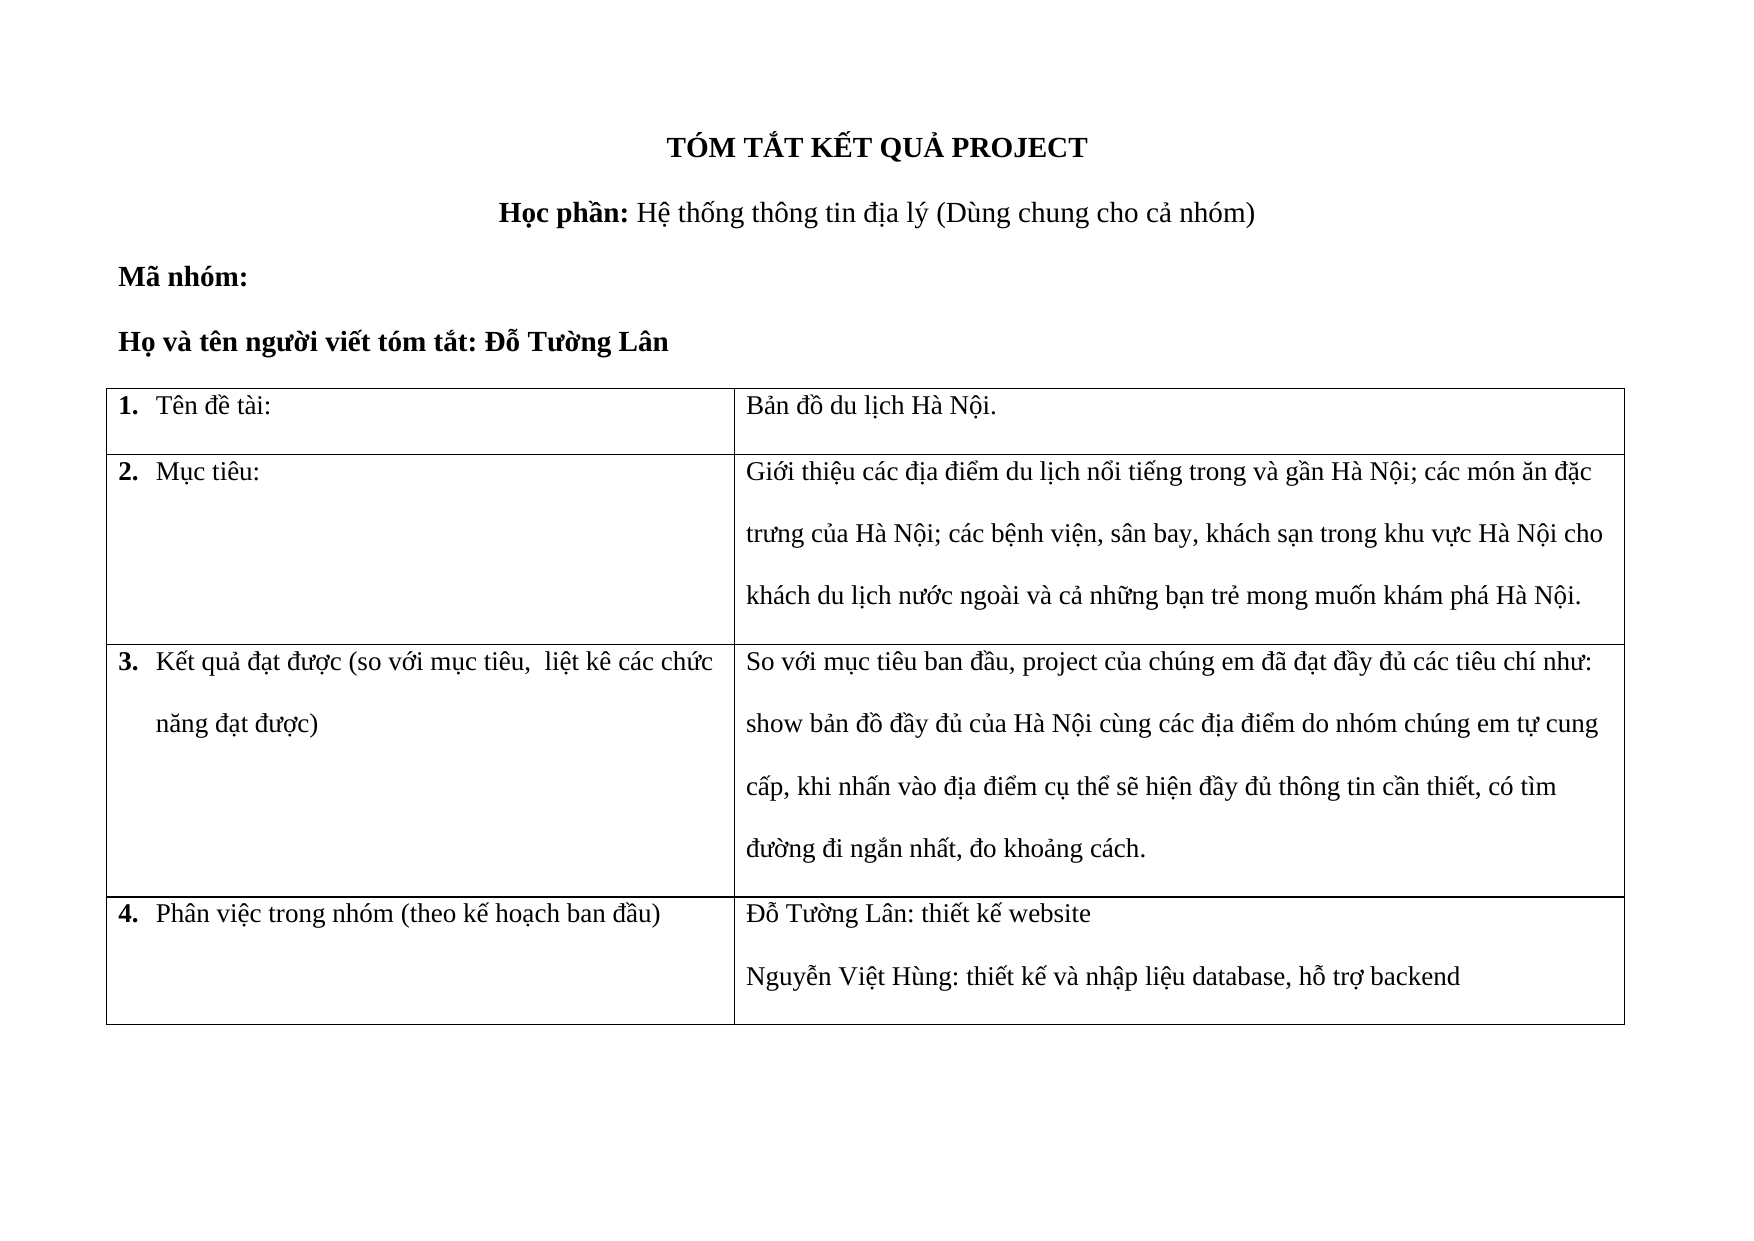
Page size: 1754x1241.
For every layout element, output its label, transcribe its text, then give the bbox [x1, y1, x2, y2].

text TÓM TẮT KẾT QUẢ PROJECT [118, 131, 1636, 164]
table_header Bản đồ du lịch Hà Nội. [735, 389, 1624, 454]
table_cell Phân việc trong nhóm (theo kế hoạch ban đầu) [107, 898, 734, 1024]
text Mã nhóm: [118, 259, 1636, 293]
table_cell Đỗ Tường Lân: thiết kế website Nguyễn Việt Hùng: thiết kế và nhập liệu database, hỗ trợ backend [735, 898, 1624, 1024]
table_cell Mục tiêu: [107, 455, 734, 644]
table_header Tên đề tài: [107, 389, 734, 454]
table_cell Kết quả đạt được (so với mục tiêu, liệt kê các chức năng đạt được) [107, 645, 734, 896]
table_cell Giới thiệu các địa điểm du lịch nổi tiếng trong và gần Hà Nội; các món ăn đặc trưng của Hà Nội; các bệnh viện, sân bay, khách sạn trong khu vực Hà Nội cho khách du lịch nước ngoài và cả những bạn trẻ mong muốn khám phá Hà Nội. [735, 455, 1624, 644]
text Học phần: Hệ thống thông tin địa lý (Dùng chung cho cả nhóm) [118, 195, 1636, 228]
text Họ và tên người viết tóm tắt: Đỗ Tường Lân [118, 324, 1636, 357]
table_cell So với mục tiêu ban đầu, project của chúng em đã đạt đầy đủ các tiêu chí như: show bản đồ đầy đủ của Hà Nội cùng các địa điểm do nhóm chúng em tự cung cấp, khi nhấn vào địa điểm cụ thể sẽ hiện đầy đủ thông tin cần thiết, có tìm đường đi ngắn nhất, đo khoảng cách. [735, 645, 1624, 896]
